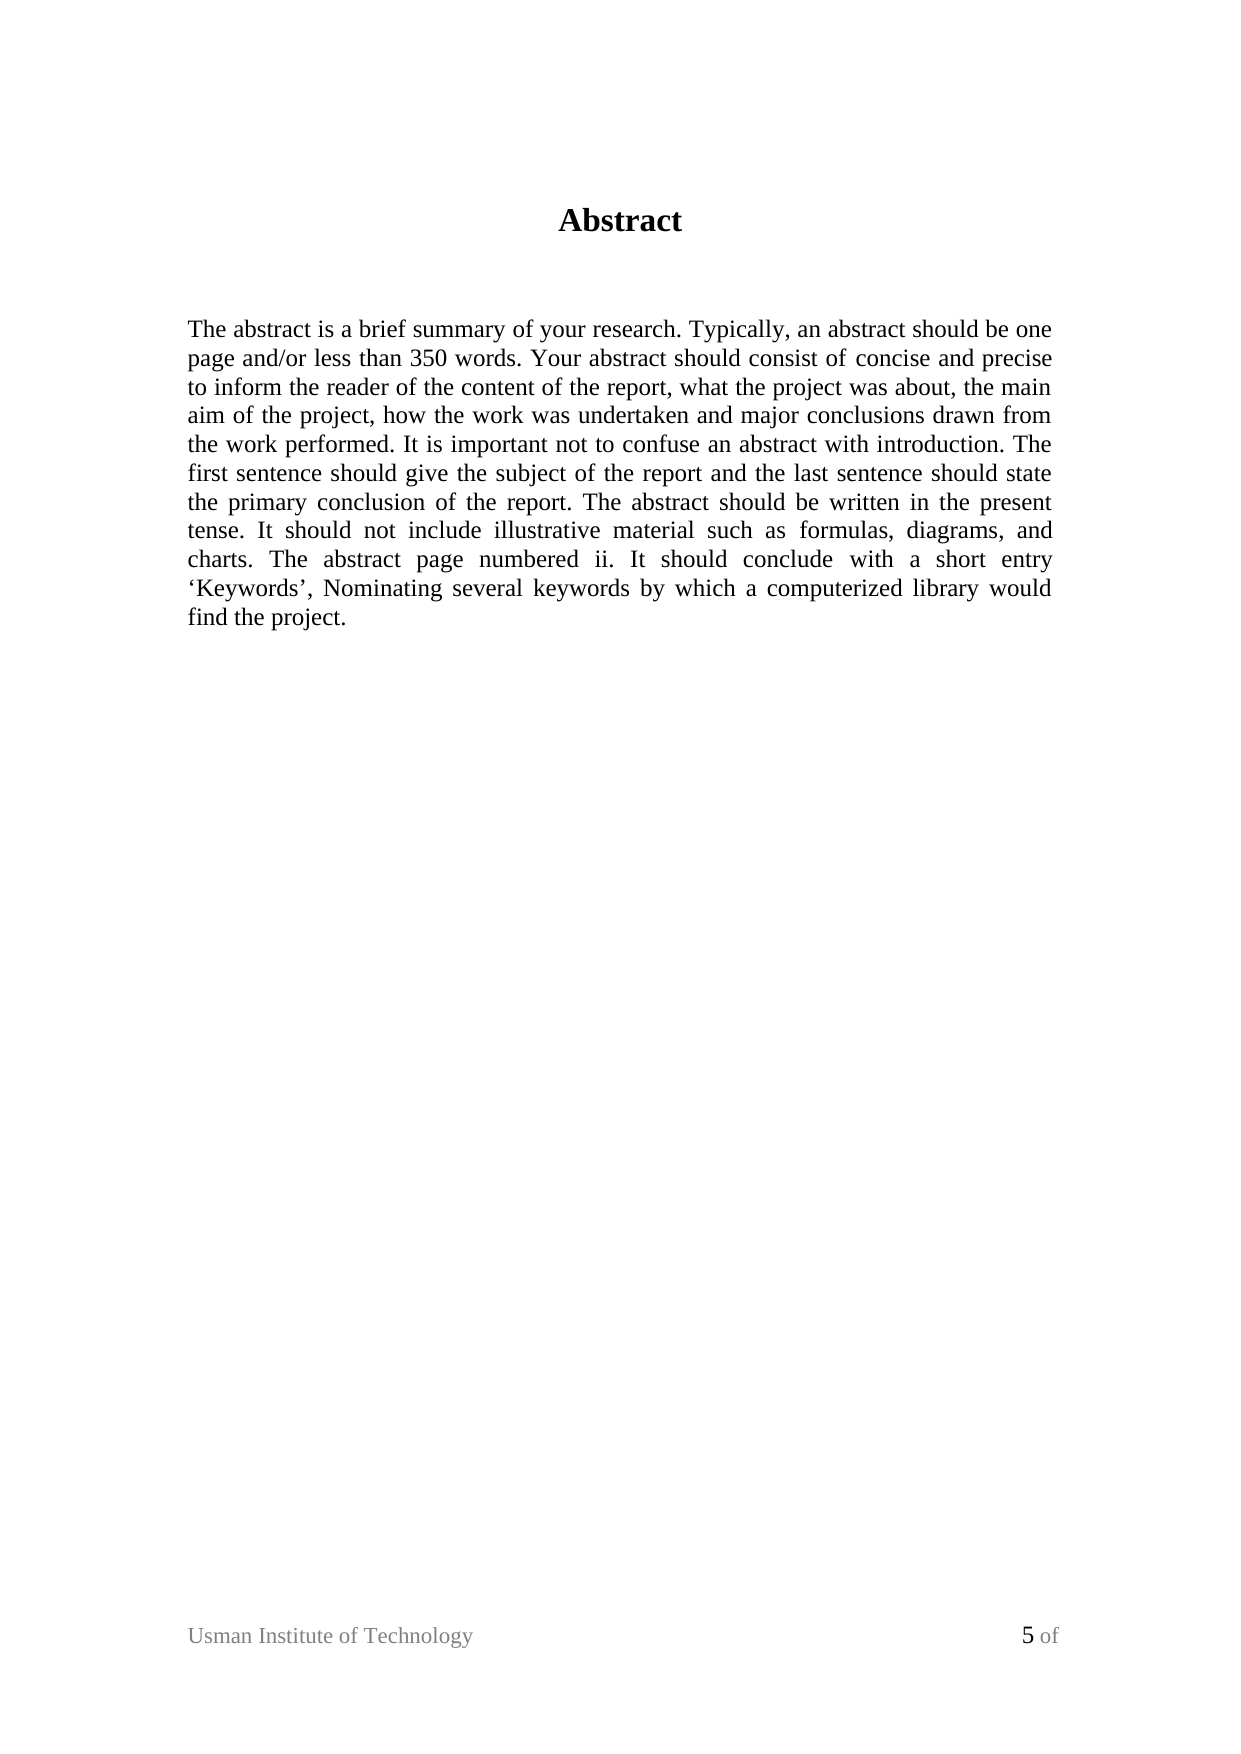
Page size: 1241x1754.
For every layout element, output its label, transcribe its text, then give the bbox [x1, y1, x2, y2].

text Abstract [187, 200, 1053, 238]
text The abstract is a brief summary of your research. Typically, an abstract should be one page and/or less than 350 words. Your abstract should consist of concise and precise to inform the reader of the content of the report, what the project was about, the main aim of the project, how the work was undertaken and major conclusions drawn from the work performed. It is important not to confuse an abstract with introduction. The first sentence should give the subject of the report and the last sentence should state the primary conclusion of the report. The abstract should be written in the present tense. It should not include illustrative material such as formulas, diagrams, and charts. The abstract page numbered ii. It should conclude with a short entry ‘Keywords’, Nominating several keywords by which a computerized library would find the project. [187, 314, 1053, 630]
